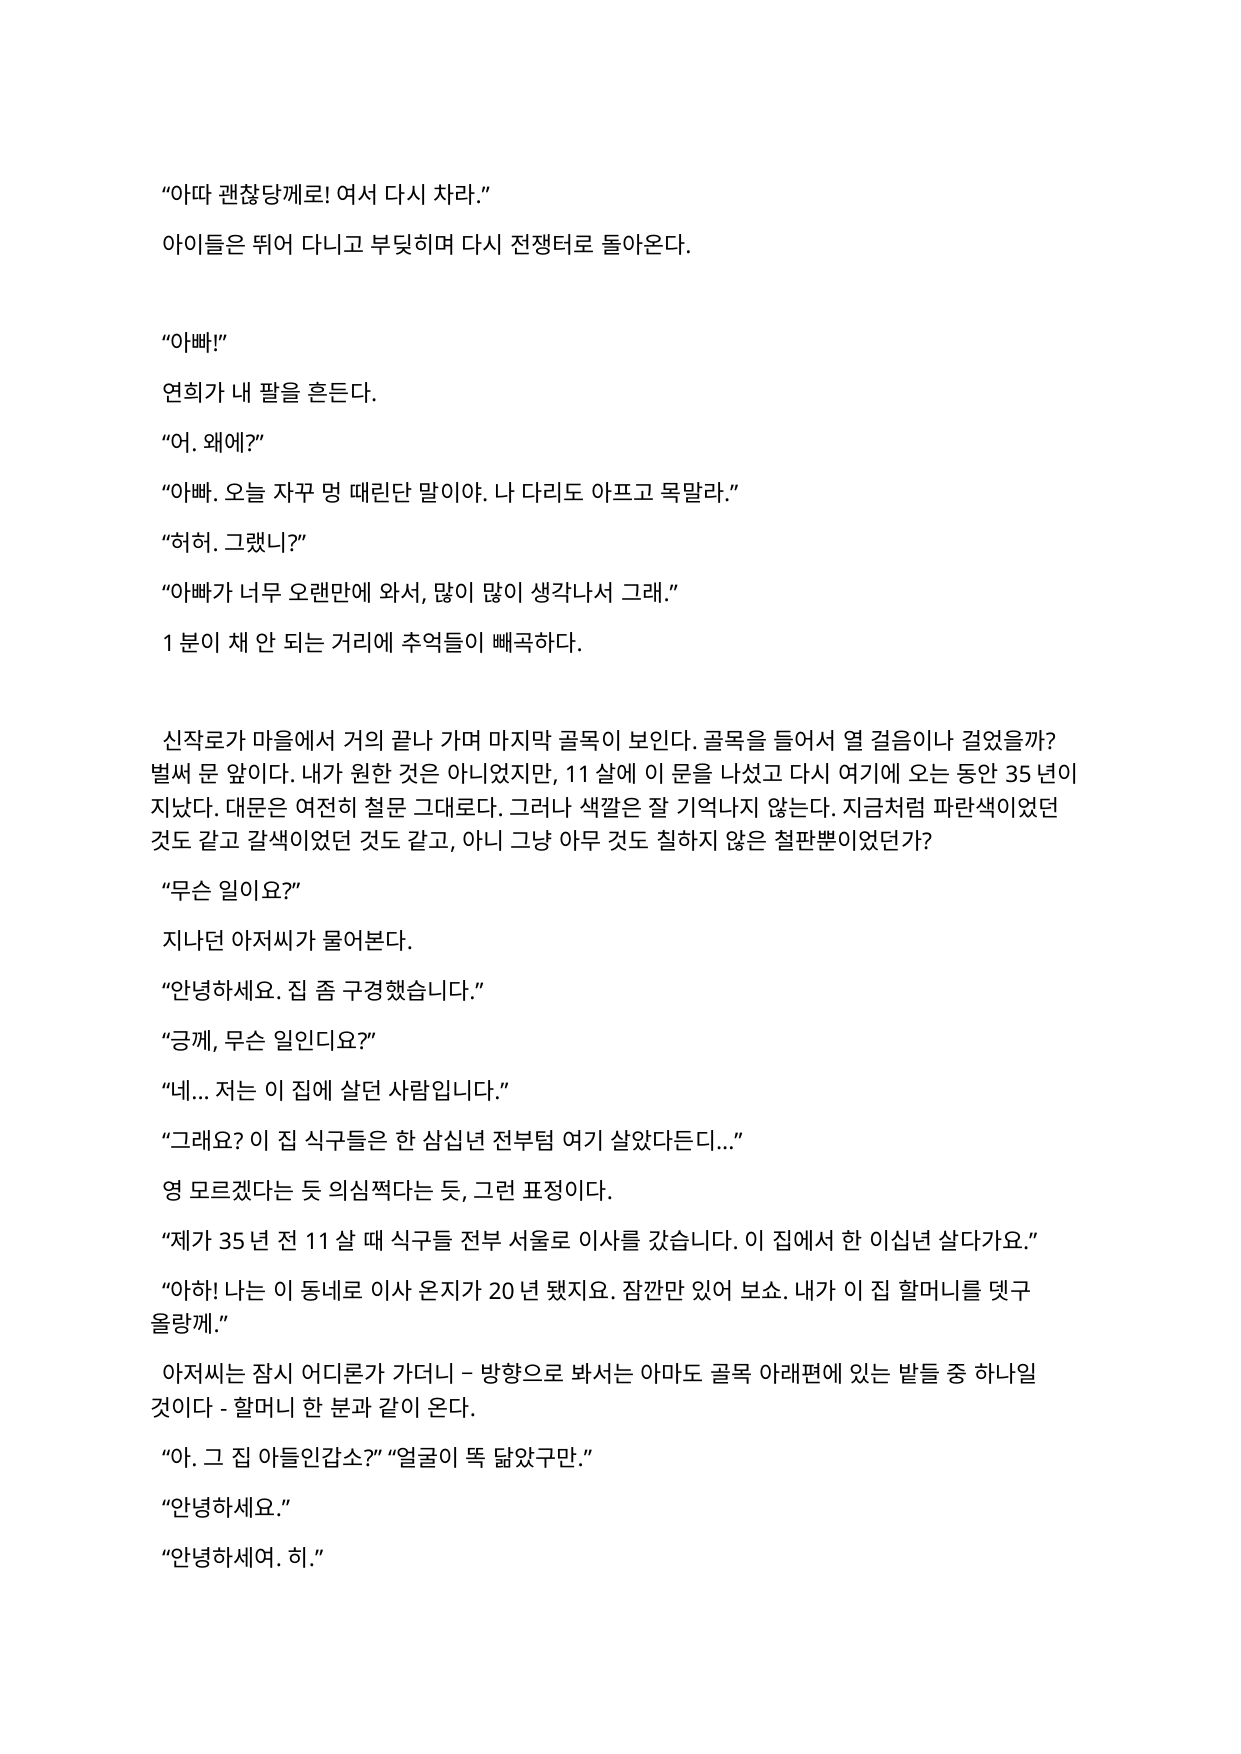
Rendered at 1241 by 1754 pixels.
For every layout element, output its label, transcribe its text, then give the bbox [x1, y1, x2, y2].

text “안녕하세요. 집 좀 구경했습니다.” [150, 973, 1090, 1006]
text 1분이 채 안 되는 거리에 추억들이 빼곡하다. [150, 625, 1090, 658]
text 영 모르겠다는 듯 의심쩍다는 듯, 그런 표정이다. [150, 1173, 1090, 1206]
text “아하! 나는 이 동네로 이사 온지가 20년 됐지요. 잠깐만 있어 보쇼. 내가 이 집 할머니를 뎃구 올랑께.” [150, 1273, 1090, 1340]
text “어. 왜에?” [150, 425, 1090, 458]
text “아. 그 집 아들인갑소?” “얼굴이 똑 닮았구만.” [150, 1440, 1090, 1473]
text “아빠. 오늘 자꾸 멍 때린단 말이야. 나 다리도 아프고 목말라.” [150, 475, 1090, 508]
text 신작로가 마을에서 거의 끝나 가며 마지막 골목이 보인다. 골목을 들어서 열 걸음이나 걸었을까? 벌써 문 앞이다. 내가 원한 것은 아니었지만, 11살에 이 문을 나섰고 다시 여기에 오는 동안 35년이 지났다. 대문은 여전히 철문 그대로다. 그러나 색깔은 잘 기억나지 않는다. 지금처럼 파란색이었던 것도 같고 갈색이었던 것도 같고, 아니 그냥 아무 것도 칠하지 않은 철판뿐이었던가? [150, 723, 1090, 856]
text “긍께, 무슨 일인디요?” [150, 1023, 1090, 1056]
text “아따 괜찮당께로! 여서 다시 차라.” [150, 177, 1090, 211]
text “안녕하세요.” [150, 1490, 1090, 1523]
text 지나던 아저씨가 물어본다. [150, 923, 1090, 956]
text 아저씨는 잠시 어디론가 가더니 – 방향으로 봐서는 아마도 골목 아래편에 있는 밭들 중 하나일 것이다 - 할머니 한 분과 같이 온다. [150, 1356, 1090, 1423]
text “무슨 일이요?” [150, 873, 1090, 906]
text “허허. 그랬니?” [150, 525, 1090, 558]
text “제가 35년 전 11살 때 식구들 전부 서울로 이사를 갔습니다. 이 집에서 한 이십년 살다가요.” [150, 1223, 1090, 1256]
text “아빠가 너무 오랜만에 와서, 많이 많이 생각나서 그래.” [150, 575, 1090, 608]
text “아빠!” [150, 325, 1090, 358]
text “네... 저는 이 집에 살던 사람입니다.” [150, 1073, 1090, 1106]
text 연희가 내 팔을 흔든다. [150, 375, 1090, 408]
text “그래요? 이 집 식구들은 한 삼십년 전부텀 여기 살았다든디...” [150, 1123, 1090, 1156]
text “안녕하세여. 히.” [150, 1540, 1090, 1573]
text 아이들은 뛰어 다니고 부딪히며 다시 전쟁터로 돌아온다. [150, 227, 1090, 261]
